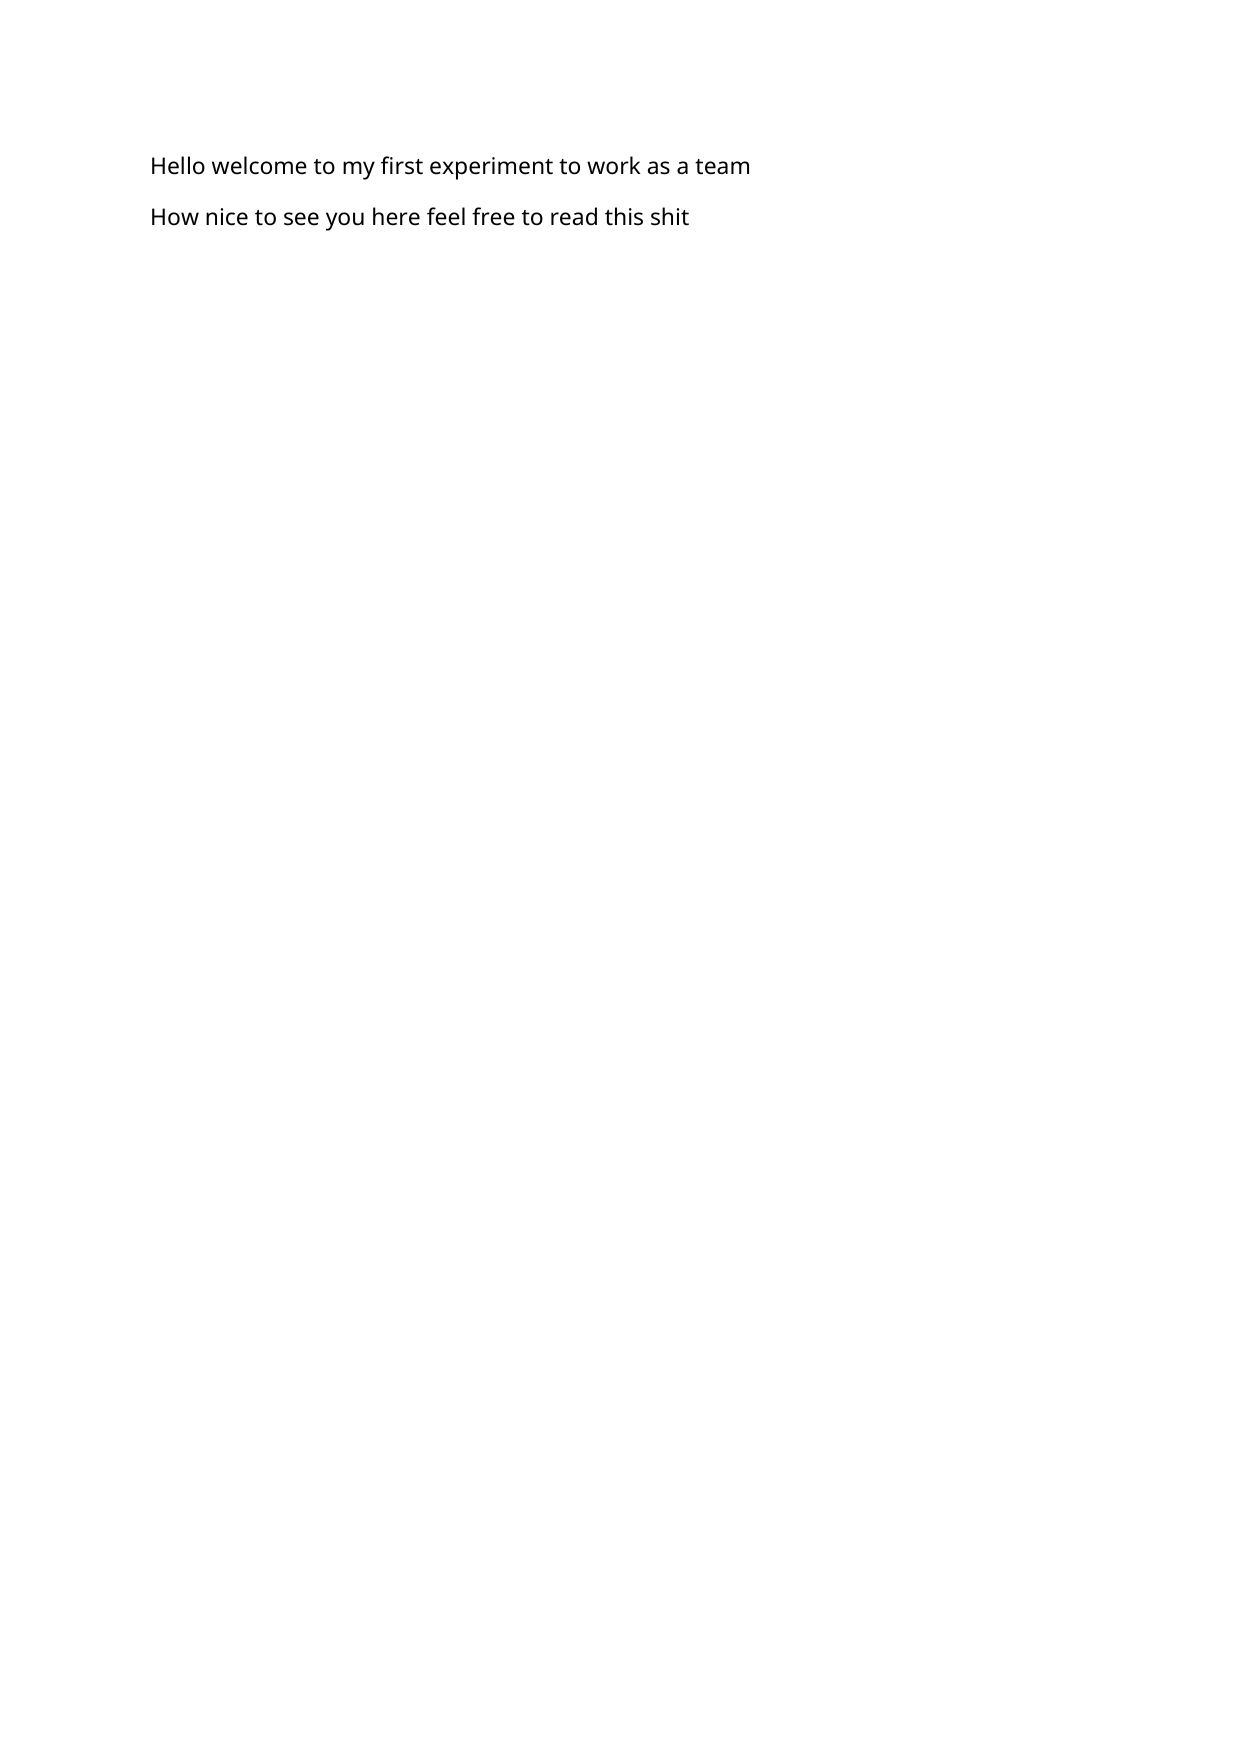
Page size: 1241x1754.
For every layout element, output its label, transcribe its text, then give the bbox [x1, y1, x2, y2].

text How nice to see you here feel free to read this shit [150, 200, 1090, 232]
text Hello welcome to my first experiment to work as a team [150, 150, 1090, 181]
